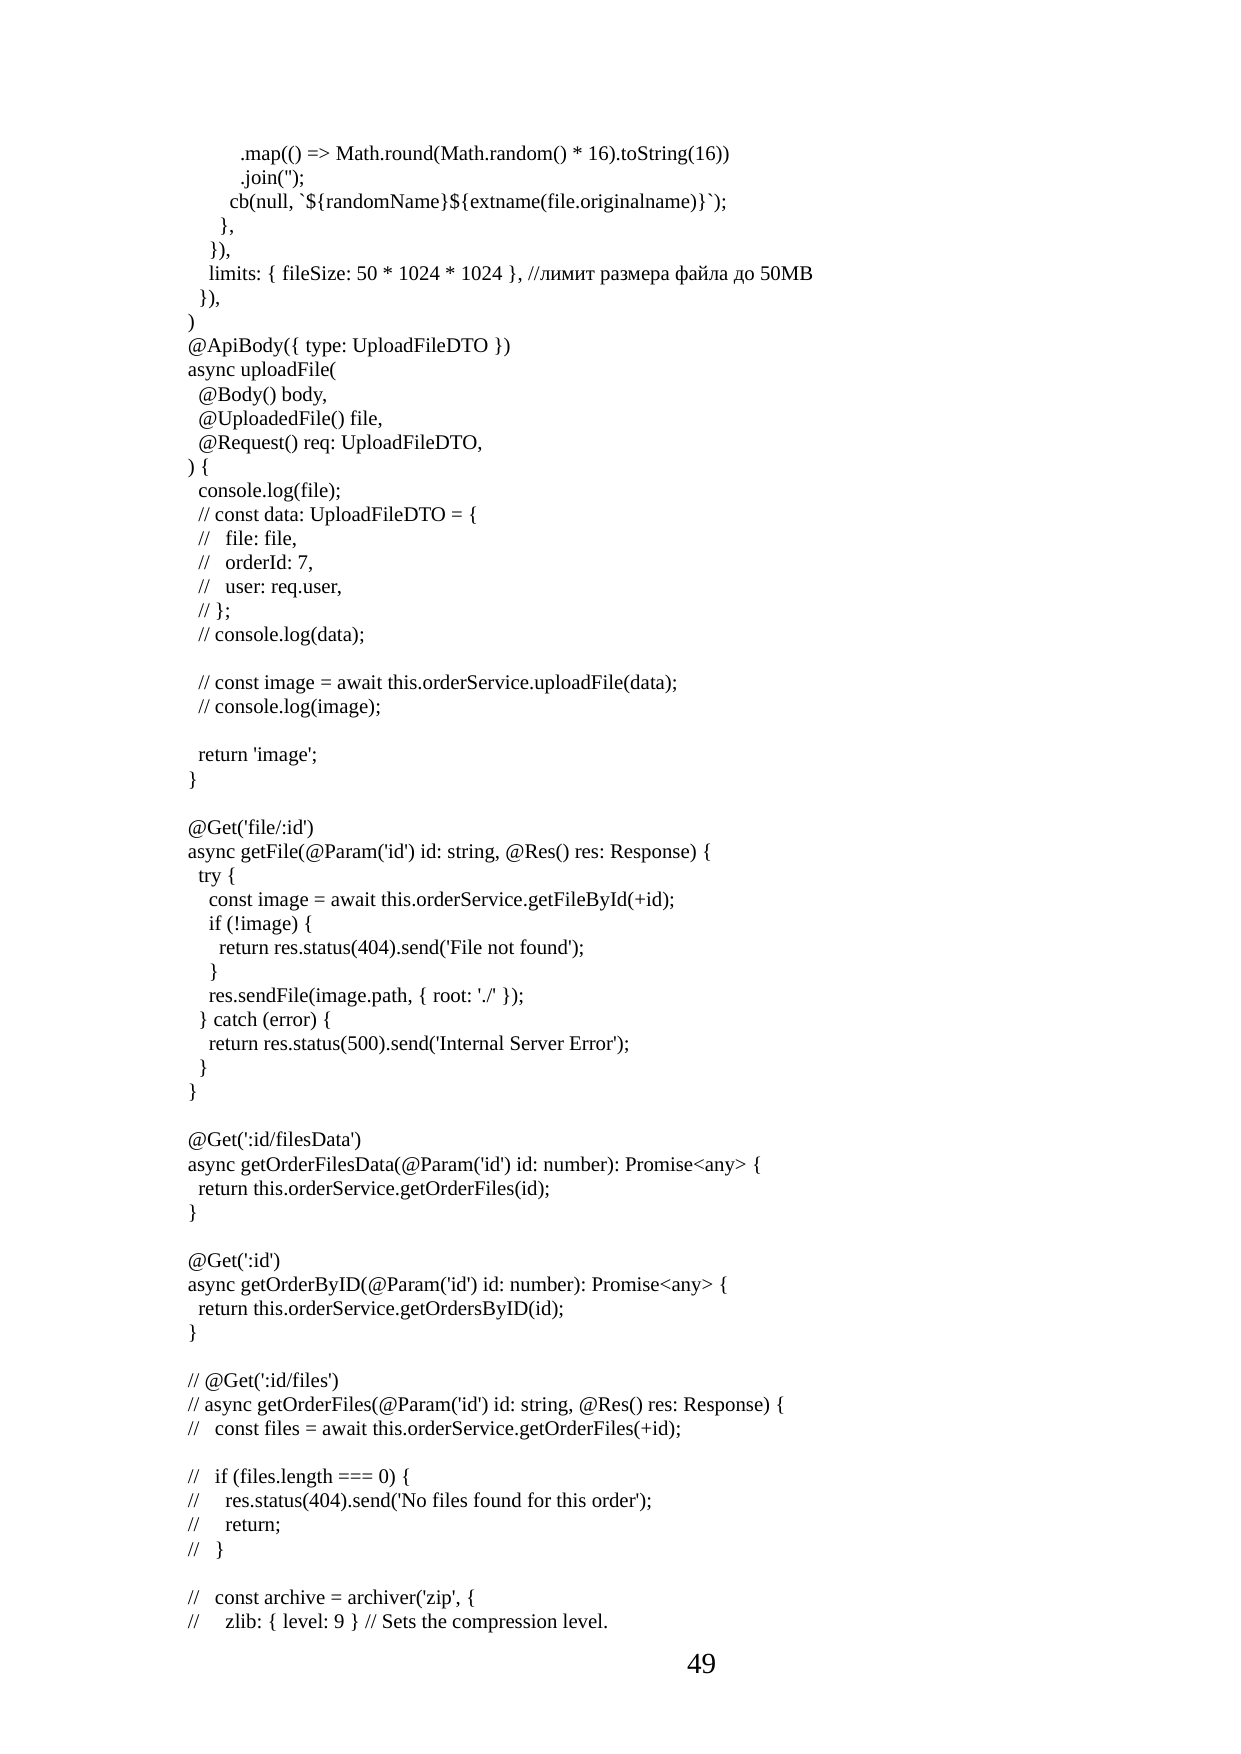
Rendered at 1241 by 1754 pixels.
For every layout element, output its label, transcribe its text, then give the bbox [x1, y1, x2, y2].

text } [177, 1320, 1152, 1344]
text // @Get(':id/files') [177, 1368, 1152, 1392]
text return 'image'; [177, 742, 1152, 766]
text } [177, 766, 1152, 791]
text // async getOrderFiles(@Param('id') id: string, @Res() res: Response) { [177, 1392, 1152, 1416]
text async uploadFile( [177, 357, 1152, 381]
text return res.status(500).send('Internal Server Error'); [177, 1031, 1152, 1055]
text // console.log(image); [177, 694, 1152, 718]
text // file: file, [177, 526, 1152, 550]
text // const files = await this.orderService.getOrderFiles(+id); [177, 1416, 1152, 1440]
text // res.status(404).send('No files found for this order'); [177, 1488, 1152, 1512]
text // zlib: { level: 9 } // Sets the compression level. [177, 1609, 1152, 1633]
text .join(''); [177, 165, 1152, 189]
text // const data: UploadFileDTO = { [177, 502, 1152, 526]
text if (!image) { [177, 911, 1152, 935]
text // user: req.user, [177, 574, 1152, 598]
text // return; [177, 1512, 1152, 1536]
text try { [177, 863, 1152, 887]
text @Body() body, [177, 381, 1152, 406]
text // orderId: 7, [177, 550, 1152, 574]
text async getOrderFilesData(@Param('id') id: number): Promise<any> { [177, 1151, 1152, 1176]
text // const archive = archiver('zip', { [177, 1584, 1152, 1609]
text cb(null, `${randomName}${extname(file.originalname)}`); [177, 189, 1152, 213]
text // }; [177, 598, 1152, 622]
text } [177, 1055, 1152, 1079]
text }), [177, 237, 1152, 261]
text // const image = await this.orderService.uploadFile(data); [177, 670, 1152, 694]
text @ApiBody({ type: UploadFileDTO }) [177, 333, 1152, 357]
text .map(() => Math.round(Math.random() * 16).toString(16)) [177, 141, 1152, 165]
text } [177, 1079, 1152, 1103]
text }, [177, 213, 1152, 237]
text ) { [177, 454, 1152, 478]
text const image = await this.orderService.getFileById(+id); [177, 887, 1152, 911]
text @UploadedFile() file, [177, 406, 1152, 429]
text @Get(':id/filesData') [177, 1127, 1152, 1151]
text limits: { fileSize: 50 * 1024 * 1024 }, //лимит размера файла до 50MB [177, 261, 1152, 285]
text } [177, 1199, 1152, 1224]
text @Get(':id') [177, 1248, 1152, 1272]
text res.sendFile(image.path, { root: './' }); [177, 983, 1152, 1007]
text } catch (error) { [177, 1007, 1152, 1031]
text async getFile(@Param('id') id: string, @Res() res: Response) { [177, 839, 1152, 863]
text // console.log(data); [177, 622, 1152, 646]
text }), [177, 285, 1152, 309]
text console.log(file); [177, 478, 1152, 502]
text return this.orderService.getOrderFiles(id); [177, 1176, 1152, 1199]
text @Get('file/:id') [177, 814, 1152, 839]
text } [177, 959, 1152, 983]
text return this.orderService.getOrdersByID(id); [177, 1296, 1152, 1320]
text // } [177, 1536, 1152, 1561]
text return res.status(404).send('File not found'); [177, 935, 1152, 959]
text @Request() req: UploadFileDTO, [177, 429, 1152, 454]
text async getOrderByID(@Param('id') id: number): Promise<any> { [177, 1272, 1152, 1296]
text ) [177, 309, 1152, 333]
text // if (files.length === 0) { [177, 1464, 1152, 1488]
